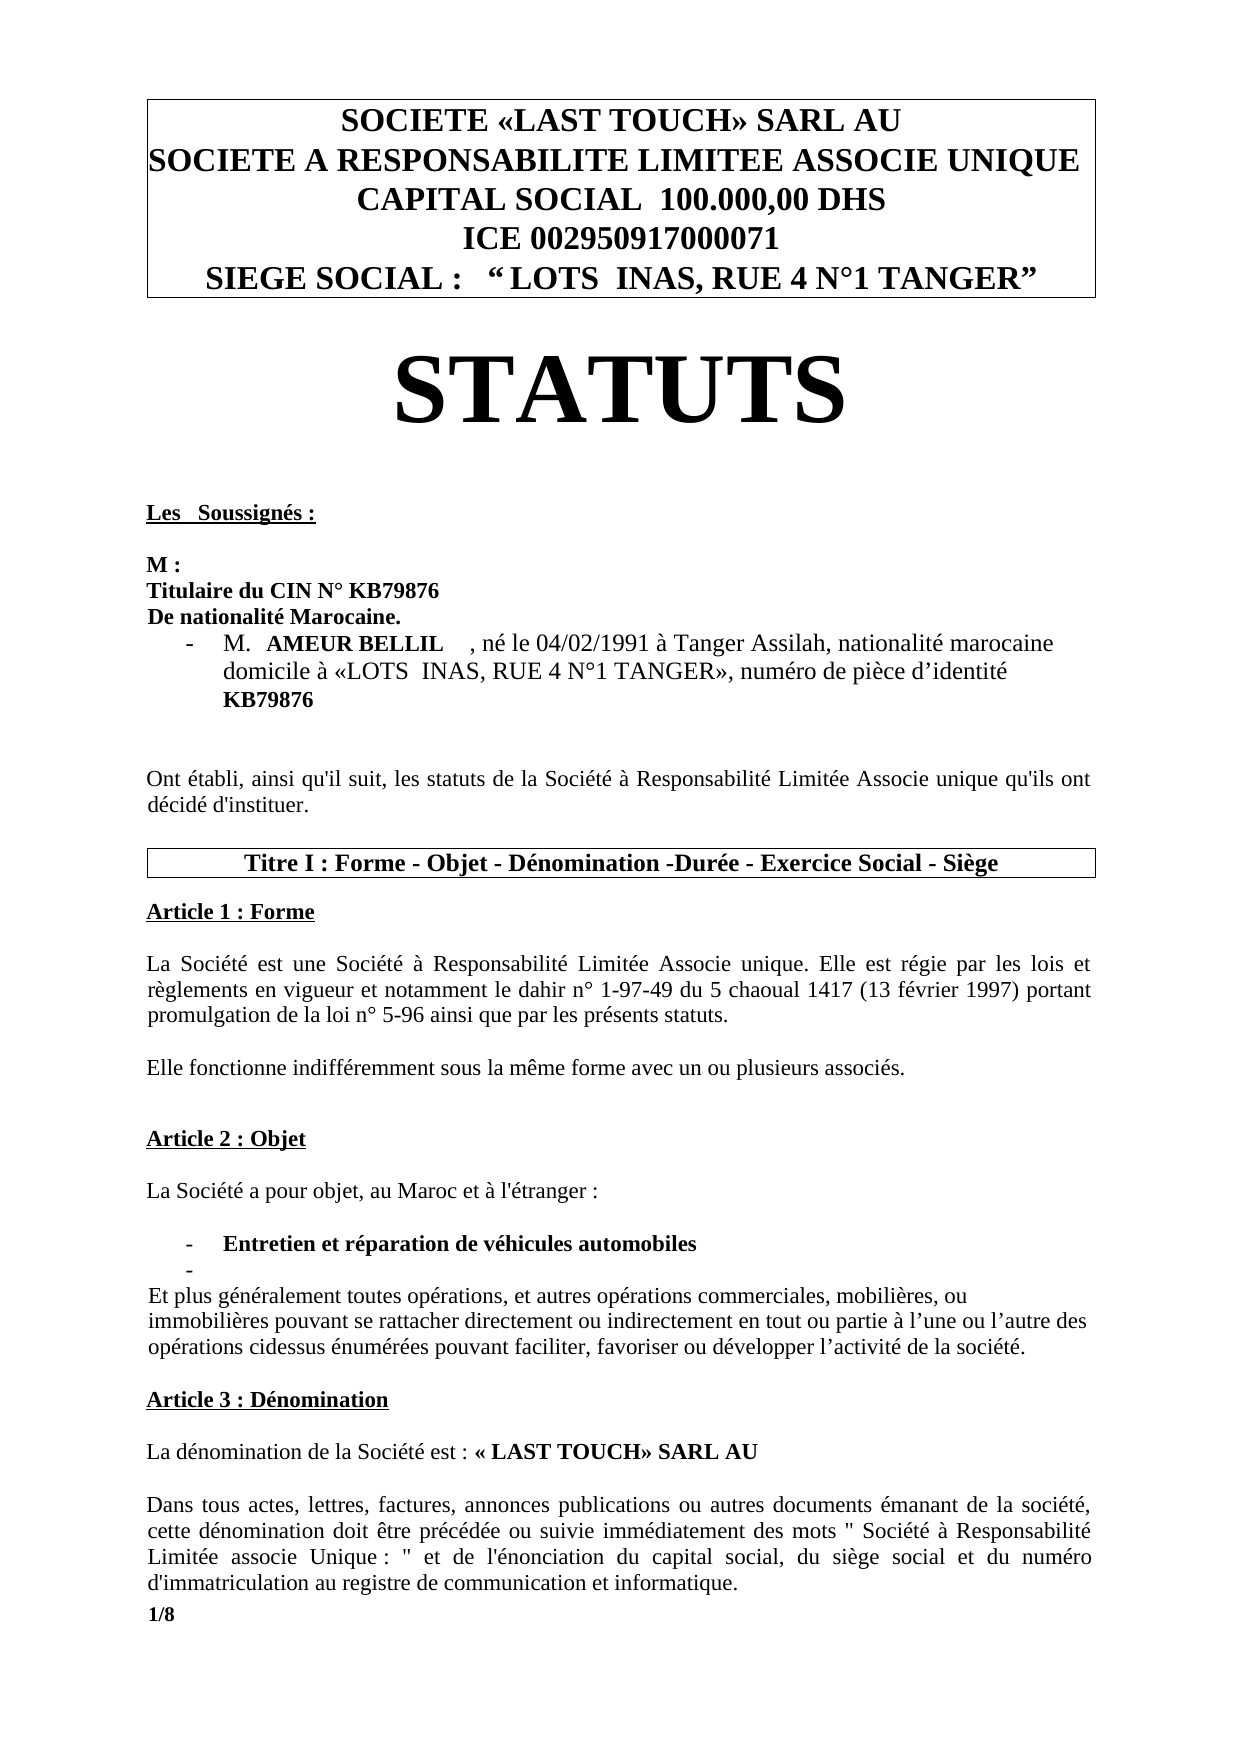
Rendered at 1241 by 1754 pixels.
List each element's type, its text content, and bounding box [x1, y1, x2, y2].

text Article 1 : Forme [146, 898, 1095, 924]
text Article 2 : Objet [146, 1125, 1095, 1152]
text Titulaire du CIN N° KB79876 De nationalité Marocaine. [146, 578, 470, 629]
text SOCIETE «LAST TOUCH» SARL AU [148, 100, 1095, 139]
text SIEGE SOCIAL : “ LOTS INAS, RUE 4 N°1 TANGER” [148, 257, 1095, 297]
text Article 3 : Dénomination [146, 1386, 1095, 1412]
subtitle Titre I : Forme - Objet - Dénomination -Durée - Exercice Social - Siège [148, 849, 1095, 877]
text Et plus généralement toutes opérations, et autres opérations commerciales, mobilières, ou immobilières pouvant se rattacher directement ou indirectement en tout ou partie à l’une ou l’autre des opérations cidessus énumérées pouvant faciliter, favoriser ou développer l’activité de la société. [148, 1283, 1093, 1359]
text STATUTS [148, 328, 1093, 443]
text La Société a pour objet, au Maroc et à l'étranger : [146, 1178, 1093, 1204]
text ICE 002950917000071 [148, 218, 1095, 257]
text Ont établi, ainsi qu'il suit, les statuts de la Société à Responsabilité Limitée Associe unique qu'ils ont décidé d'instituer. [146, 766, 1093, 817]
list Entretien et réparation de véhicules automobiles [185, 1231, 1095, 1257]
text - M. AMEUR BELLIL , né le 04/02/1991 à Tanger Assilah, nationalité marocaine domicile à «LOTS INAS, RUE 4 N°1 TANGER», numéro de pièce d’identité KB79876 [185, 629, 1093, 713]
text CAPITAL SOCIAL 100.000,00 DHS [148, 178, 1095, 217]
text Elle fonctionne indifféremment sous la même forme avec un ou plusieurs associés. [146, 1055, 1093, 1081]
text M : [146, 552, 1095, 578]
text Les Soussignés : [146, 499, 1095, 526]
text La dénomination de la Société est : « LAST TOUCH» SARL AU [146, 1439, 1093, 1464]
text Dans tous actes, lettres, factures, annonces publications ou autres documents émanant de la société, cette dénomination doit être précédée ou suivie immédiatement des mots " Société à Responsabilité Limitée associe Unique : " et de l'énonciation du capital social, du siège social et du numéro d'immatriculation au registre de communication et informatique. [146, 1492, 1093, 1595]
text SOCIETE A RESPONSABILITE LIMITEE ASSOCIE UNIQUE [148, 139, 1095, 178]
text La Société est une Société à Responsabilité Limitée Associe unique. Elle est régie par les lois et règlements en vigueur et notamment le dahir n° 1-97-49 du 5 chaoual 1417 (13 février 1997) portant promulgation de la loi n° 5-96 ainsi que par les présents statuts. [146, 951, 1093, 1028]
